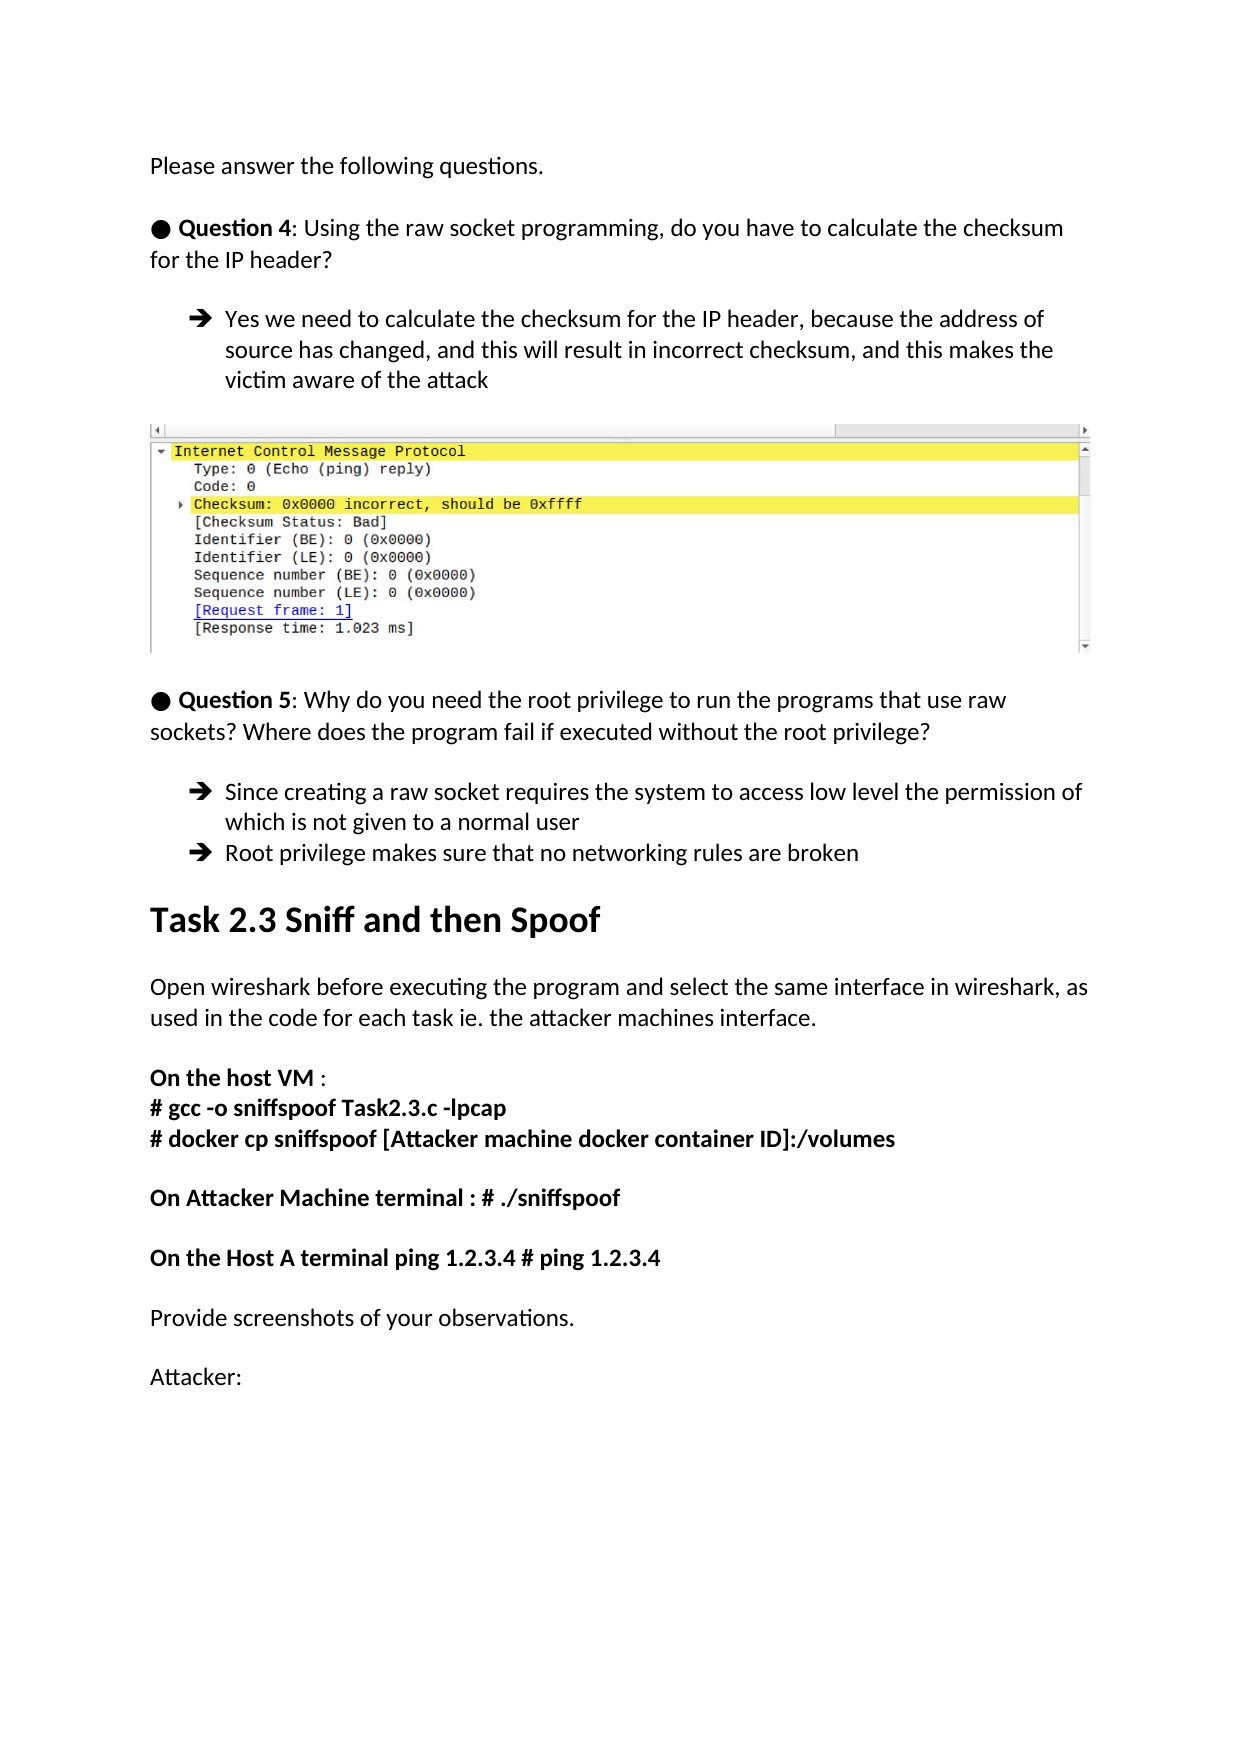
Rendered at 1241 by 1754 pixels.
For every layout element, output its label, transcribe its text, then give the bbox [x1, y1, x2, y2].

picture [150, 424, 1091, 653]
text Attacker: [150, 1361, 1090, 1392]
text ● Question 5: Why do you need the root privilege to run the programs that use raw sockets? Where does the program fail if executed without the root privilege? [150, 682, 1090, 747]
text On the Host A terminal ping 1.2.3.4 # ping 1.2.3.4 [150, 1242, 1090, 1273]
text On Attacker Machine terminal : # ./sniffspoof [150, 1182, 1090, 1213]
text On the host VM : # gcc -o sniffspoof Task2.3.c -lpcap # docker cp sniffspoof [Attacker machine docker container ID]:/volumes [150, 1062, 1090, 1153]
text Please answer the following questions. [150, 150, 1090, 181]
text Open wireshark before executing the program and select the same interface in wireshark, as used in the code for each task ie. the attacker machines interface. [150, 971, 1090, 1032]
list Yes we need to calculate the checksum for the IP header, because the address of source has changed, and this will result in incorrect checksum, and this makes the victim aware of the attack [187, 303, 1090, 395]
list Since creating a raw socket requires the system to access low level the permission of which is not given to a normal user [187, 776, 1090, 837]
text Provide screenshots of your observations. [150, 1302, 1090, 1332]
list Root privilege makes sure that no networking rules are broken [187, 837, 1090, 867]
text Task 2.3 Sniff and then Spoof [150, 896, 1090, 942]
text ● Question 4: Using the raw socket programming, do you have to calculate the checksum for the IP header? [150, 210, 1090, 274]
